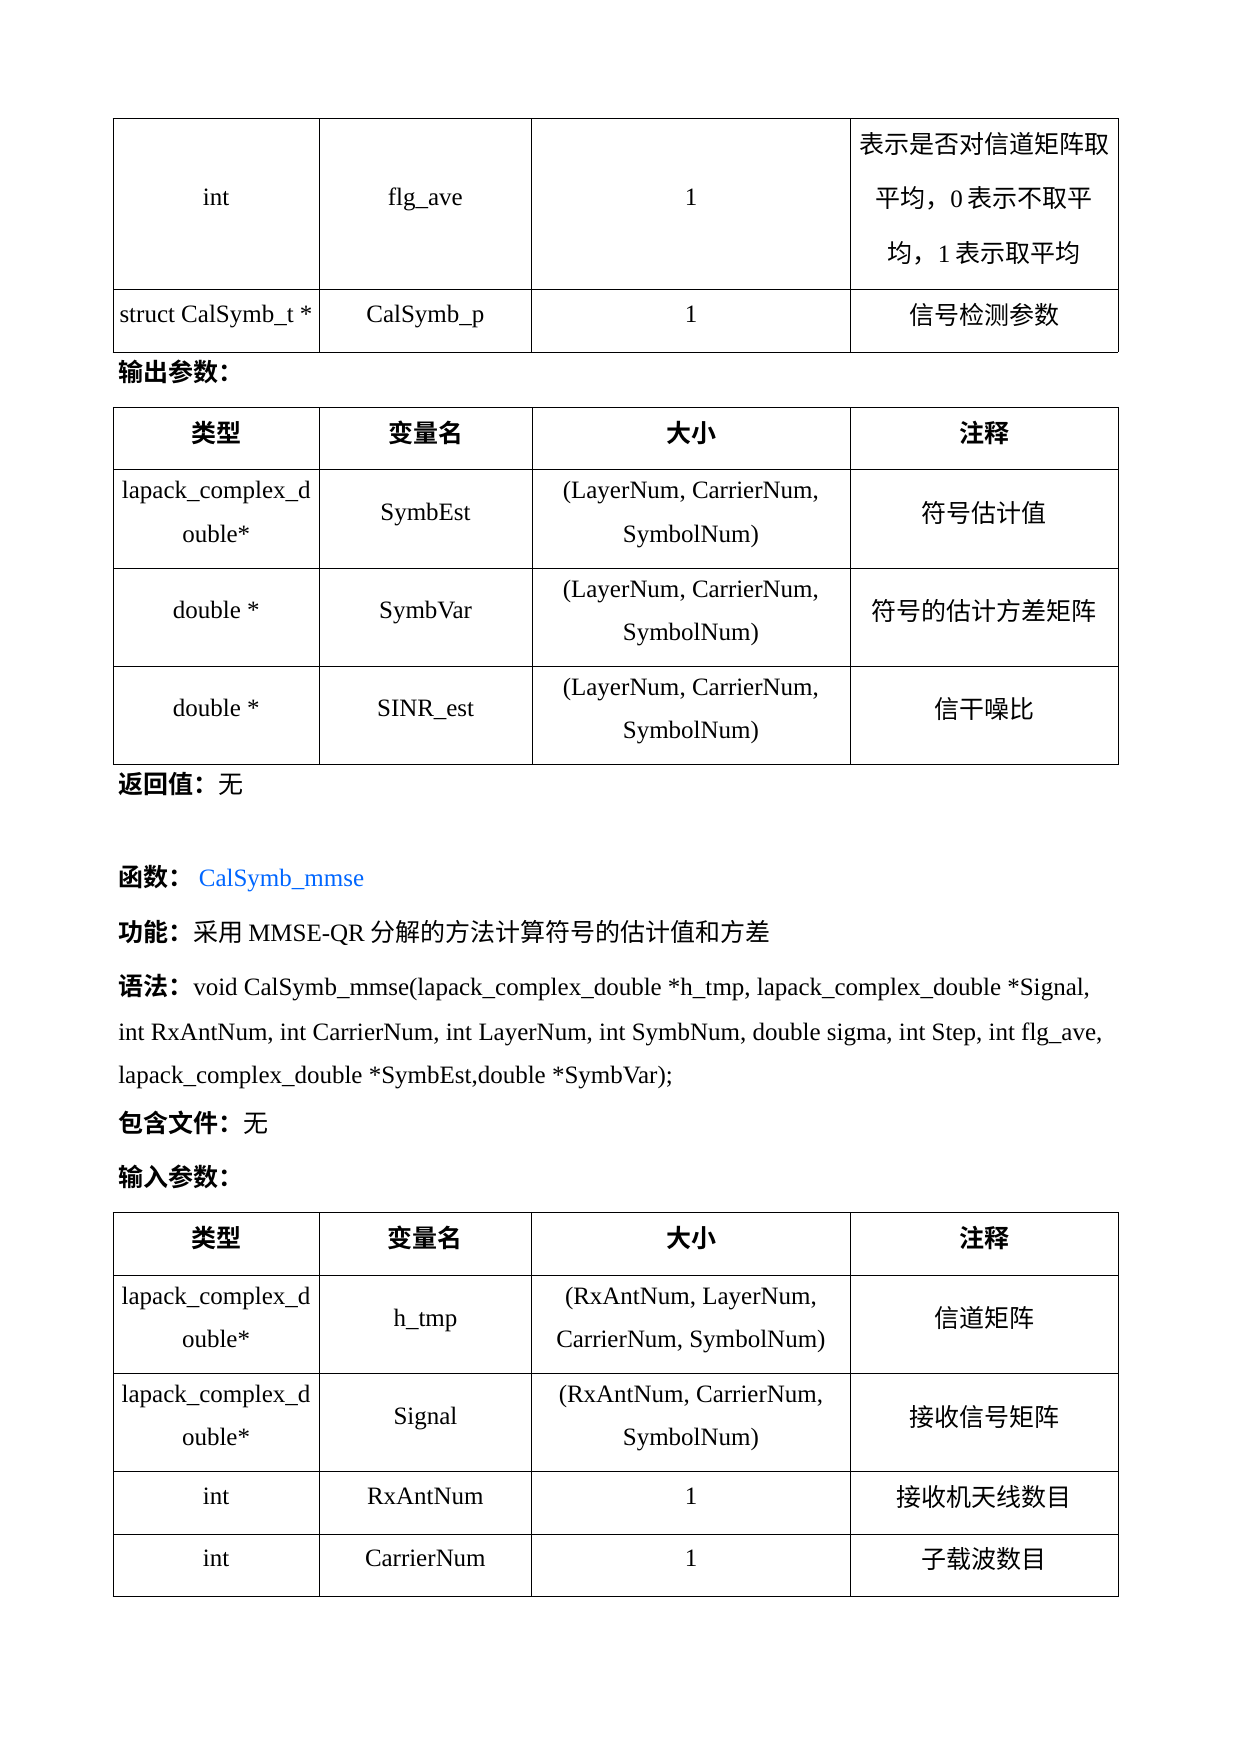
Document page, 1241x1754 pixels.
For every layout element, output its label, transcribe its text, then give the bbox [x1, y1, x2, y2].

table_cell h_tmp [320, 1276, 531, 1373]
table_cell 1 [532, 1535, 850, 1596]
table_cell CalSymb_p [320, 290, 531, 352]
text 输出参数： [118, 352, 1122, 389]
table_cell (LayerNum, CarrierNum, SymbolNum) [533, 470, 850, 567]
table_cell int [114, 1472, 319, 1533]
table_cell 1 [532, 119, 850, 289]
table_cell SymbEst [320, 470, 532, 567]
table_cell 1 [532, 290, 850, 352]
table_cell 信号检测参数 [851, 290, 1118, 352]
text 函数： CalSymb_mmse [118, 858, 1122, 894]
table_header 类型 [114, 1213, 319, 1275]
table_cell 信道矩阵 [851, 1276, 1118, 1373]
text 返回值：无 [118, 764, 1122, 800]
table_cell Signal [320, 1374, 531, 1471]
table_header 类型 [114, 408, 319, 469]
table_cell 接收机天线数目 [851, 1472, 1118, 1533]
text 包含文件：无 [118, 1103, 1122, 1140]
table_cell RxAntNum [320, 1472, 531, 1533]
table_cell 接收信号矩阵 [851, 1374, 1118, 1471]
table_cell (RxAntNum, LayerNum, CarrierNum, SymbolNum) [532, 1276, 850, 1373]
table_cell 信干噪比 [851, 667, 1118, 764]
table_cell double * [114, 569, 319, 666]
table_header 变量名 [320, 1213, 531, 1275]
text 语法：void CalSymb_mmse(lapack_complex_double *h_tmp, lapack_complex_double *Signal, int RxAntNum, int CarrierNum, int LayerNum, int SymbNum, double sigma, int Step, int flg_ave, lapack_complex_double *SymbEst,double *SymbVar); [118, 967, 1122, 1089]
table_cell 表示是否对信道矩阵取平均，0表示不取平均，1表示取平均 [851, 119, 1118, 289]
text 输入参数： [118, 1158, 1122, 1194]
table_header 大小 [532, 1213, 850, 1275]
table_cell 符号估计值 [851, 470, 1118, 567]
table_cell SymbVar [320, 569, 532, 666]
table_header 大小 [533, 408, 850, 469]
table_cell CarrierNum [320, 1535, 531, 1596]
table_cell 子载波数目 [851, 1535, 1118, 1596]
table_cell struct CalSymb_t * [114, 290, 319, 352]
table_cell double * [114, 667, 319, 764]
table_cell 符号的估计方差矩阵 [851, 569, 1118, 666]
text 功能：采用MMSE-QR分解的方法计算符号的估计值和方差 [118, 912, 1122, 948]
table_cell int [114, 119, 319, 289]
table_cell 1 [532, 1472, 850, 1533]
table_cell lapack_complex_double* [114, 1276, 319, 1373]
table_header 注释 [851, 408, 1118, 469]
table_cell (RxAntNum, CarrierNum, SymbolNum) [532, 1374, 850, 1471]
table_cell int [114, 1535, 319, 1596]
table_cell flg_ave [320, 119, 531, 289]
table_cell lapack_complex_double* [114, 1374, 319, 1471]
table_cell (LayerNum, CarrierNum, SymbolNum) [533, 569, 850, 666]
table_header 变量名 [320, 408, 532, 469]
table_cell lapack_complex_double* [114, 470, 319, 567]
table_cell SINR_est [320, 667, 532, 764]
table_header 注释 [851, 1213, 1118, 1275]
table_cell (LayerNum, CarrierNum, SymbolNum) [533, 667, 850, 764]
